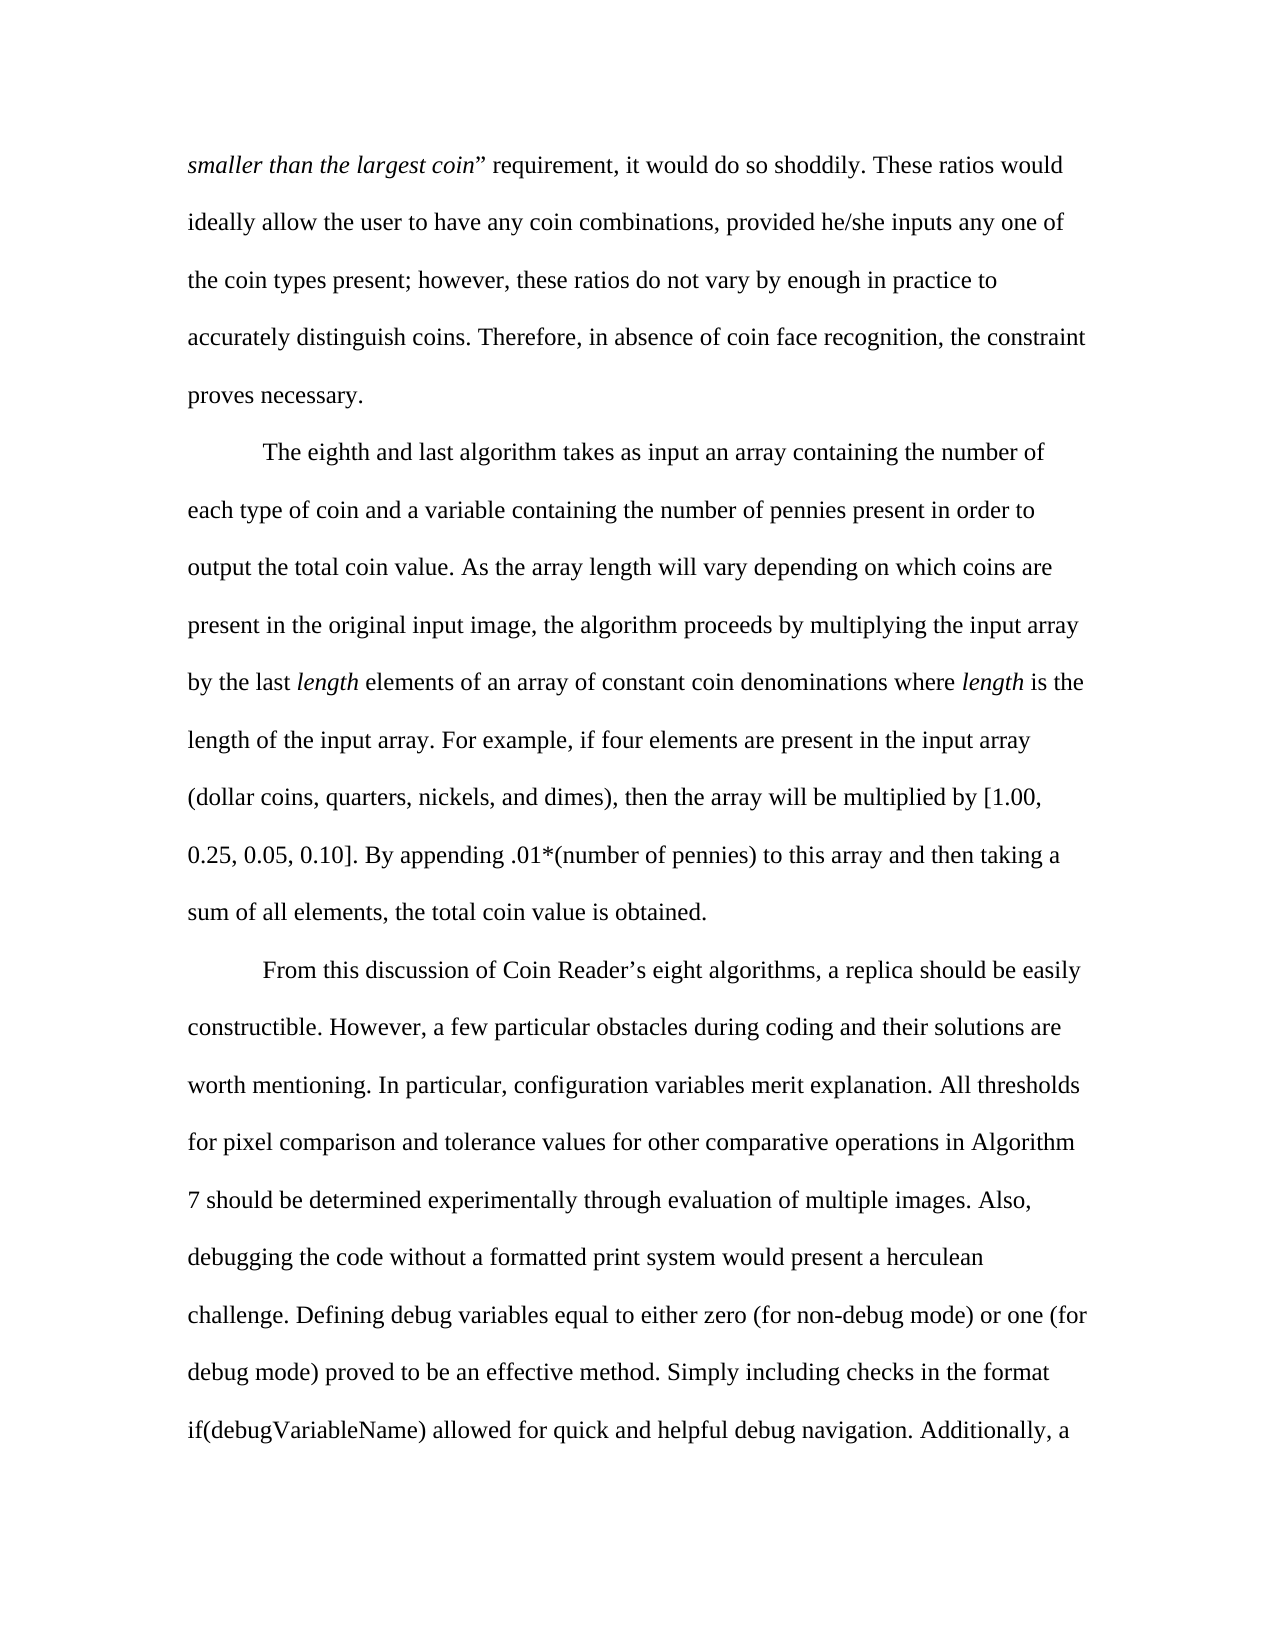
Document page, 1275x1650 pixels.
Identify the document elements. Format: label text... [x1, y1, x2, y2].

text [187, 150, 1087, 409]
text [187, 955, 1087, 1444]
text The eighth and last algorithm takes as input an array containing the number of each type of coin and a variable containing the number of pennies present in order to output the total coin value. As the array length will vary depending on which coins are present in the original input image, the algorithm proceeds by multiplying the input array by the last length elements of an array of constant coin denominations where length is the length of the input array. For example, if four elements are present in the input array (dollar coins, quarters, nickels, and dimes), then the array will be multiplied by [1.00, 0.25, 0.05, 0.10]. By appending .01*(number of pennies) to this array and then taking a sum of all elements, the total coin value is obtained. [187, 437, 1087, 926]
